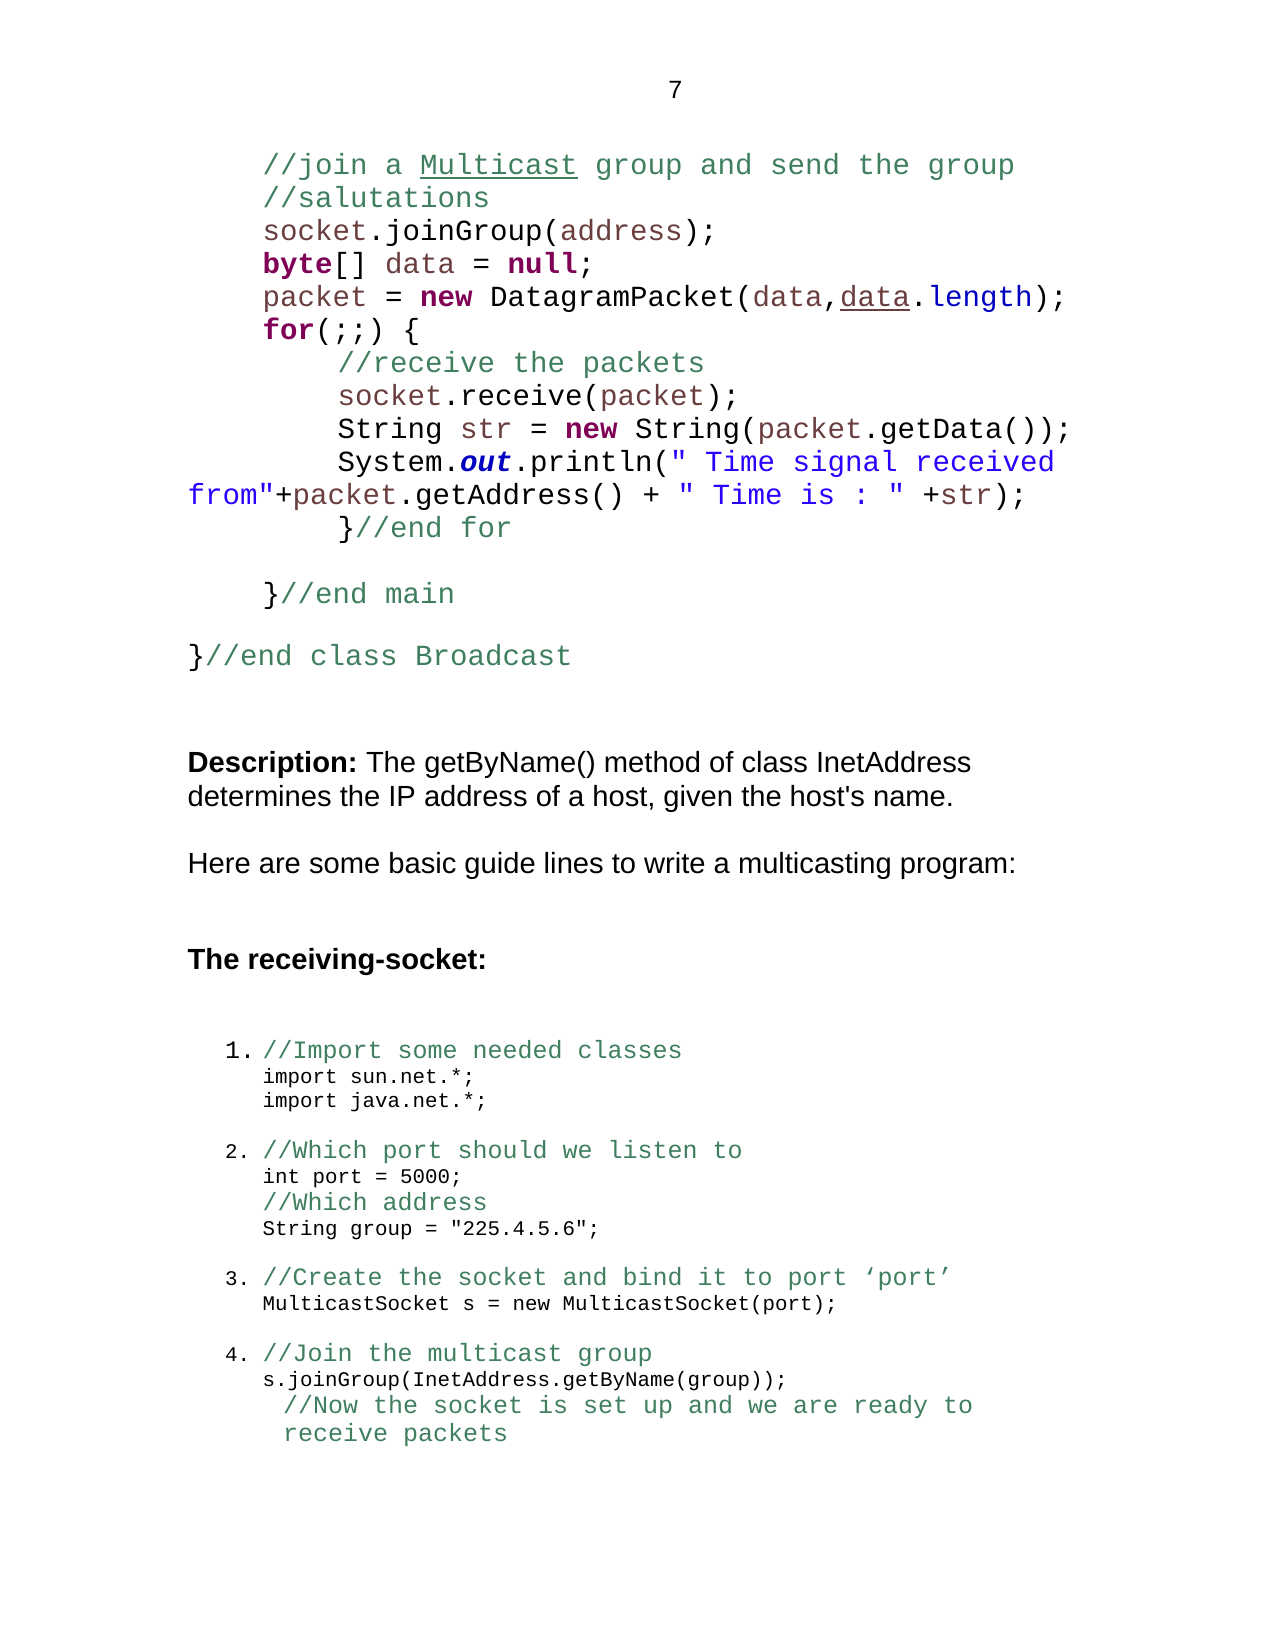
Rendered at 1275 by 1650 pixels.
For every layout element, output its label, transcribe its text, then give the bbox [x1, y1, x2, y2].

list //Import some needed classes [225, 1038, 1087, 1066]
list //Create the socket and bind it to port ‘port’ [225, 1265, 1087, 1293]
text }//end for [187, 513, 1087, 546]
text //receive the packets [187, 348, 1087, 381]
text String str = new String(packet.getData()); [187, 414, 1087, 447]
text import java.net.*; [262, 1090, 1087, 1114]
text for(;;) { [187, 315, 1087, 348]
text String group = "225.4.5.6"; [262, 1218, 1087, 1241]
text }//end class Broadcast [187, 641, 1087, 674]
text //Which address [262, 1189, 1087, 1218]
text import sun.net.*; [262, 1066, 1087, 1090]
text socket.joinGroup(address); [187, 216, 1087, 249]
subtitle The receiving-socket: [187, 942, 1087, 975]
text //join a Multicast group and send the group //salutations [262, 150, 1087, 216]
text byte[] data = null; [187, 249, 1087, 282]
list //Which port should we listen to [225, 1137, 1087, 1166]
text int port = 5000; [262, 1166, 1087, 1189]
text packet = new DatagramPacket(data,data.length); [187, 282, 1087, 315]
text Here are some basic guide lines to write a multicasting program: [187, 846, 1087, 879]
text }//end main [187, 579, 1087, 612]
text Description: The getByName() method of class InetAddress determines the IP address of a host, given the host's name. [187, 745, 1087, 812]
text MulticastSocket s = new MulticastSocket(port); [262, 1293, 1087, 1317]
list //Join the multicast group [225, 1341, 1087, 1369]
text s.joinGroup(InetAddress.getByName(group)); [262, 1369, 1087, 1393]
text socket.receive(packet); [187, 381, 1087, 414]
text //Now the socket is set up and we are ready to receive packets [283, 1393, 1087, 1449]
text System.out.println(" Time signal received from"+packet.getAddress() + " Time is : " +str); [187, 447, 1087, 513]
